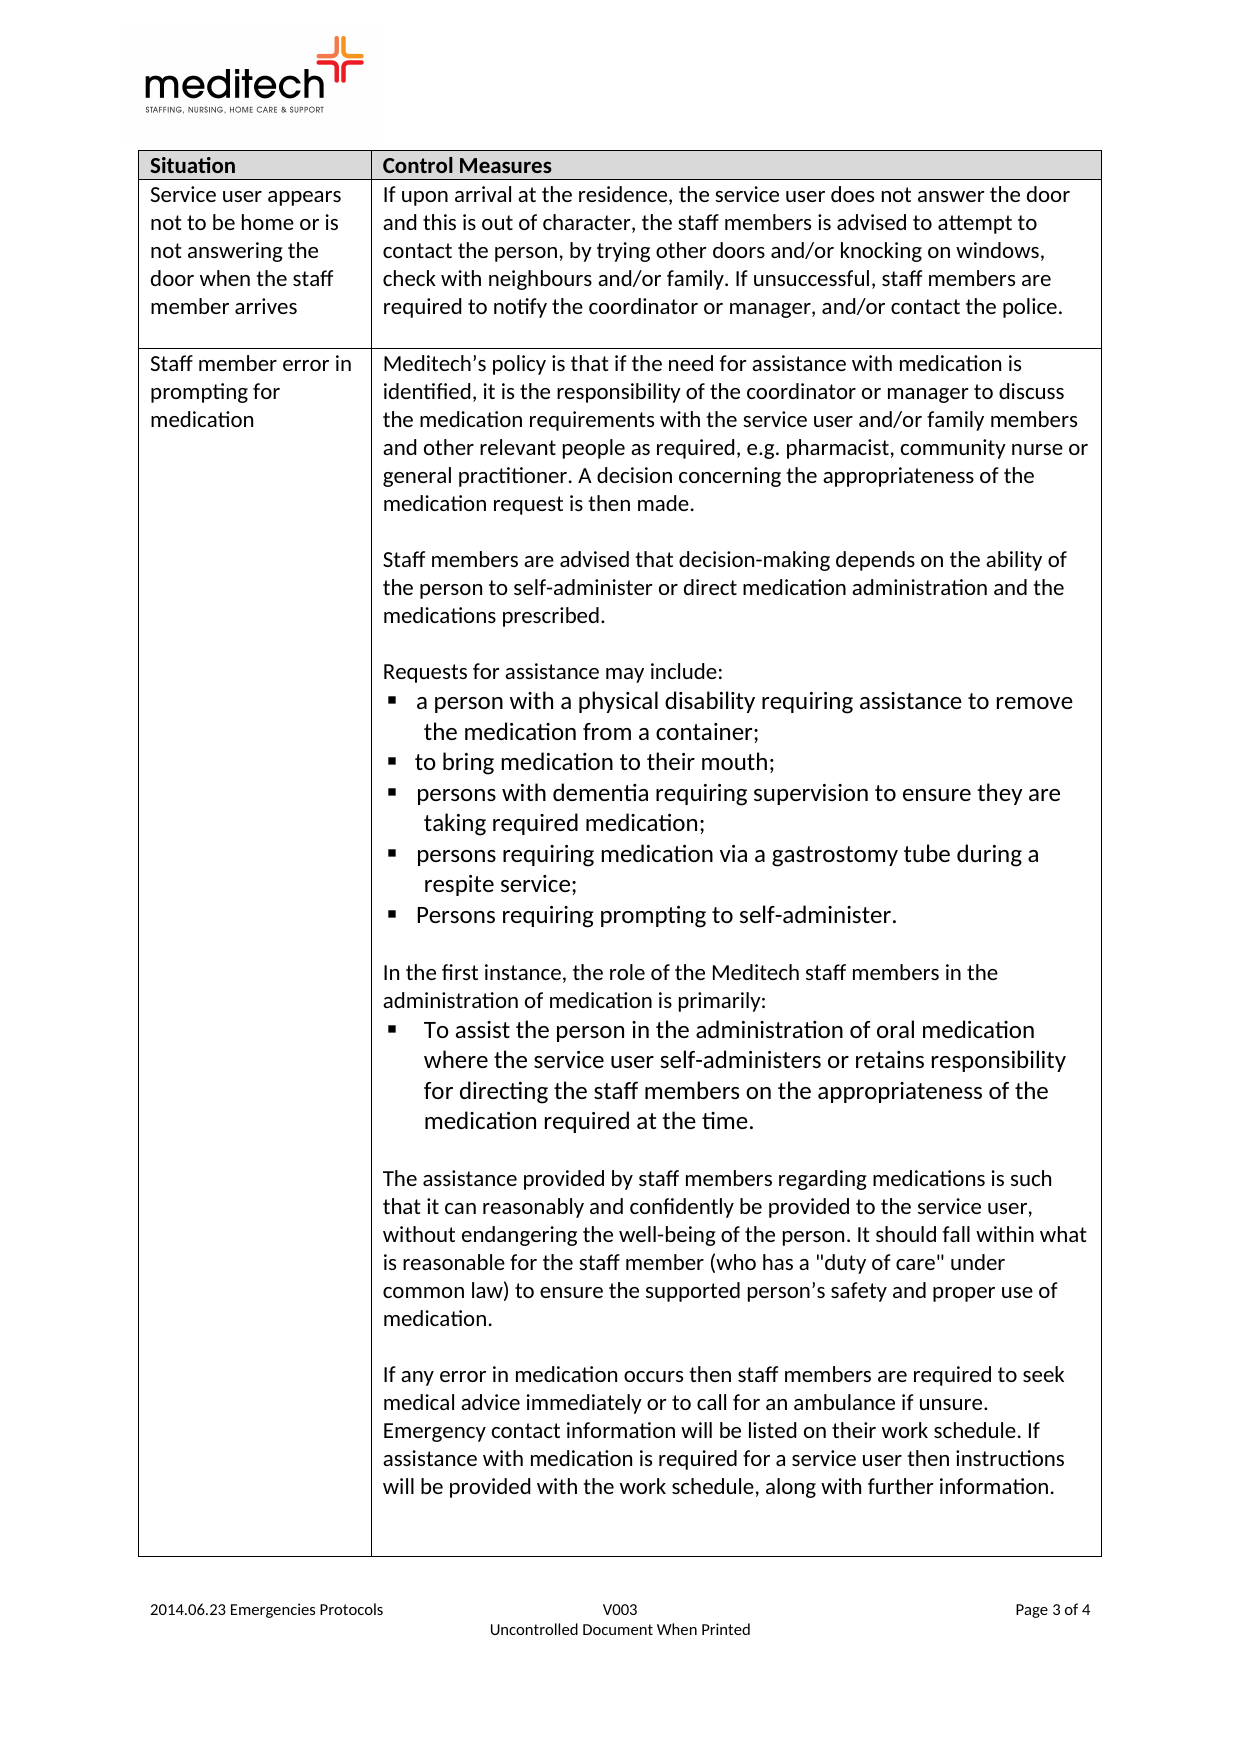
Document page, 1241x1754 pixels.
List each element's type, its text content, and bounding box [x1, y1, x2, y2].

picture [118, 23, 381, 143]
table_cell If upon arrival at the residence, the service user does not answer the door and this is out of character, the staff members is advised to attempt to contact the person, by trying other doors and/or knocking on windows, check with neighbours and/or family. If unsuccessful, staff members are required to notify the coordinator or manager, and/or contact the police. [372, 180, 1101, 348]
table_header Situation [139, 151, 371, 179]
table_cell Staff member error in prompting for medication [139, 349, 371, 1556]
table_header Control Measures [372, 151, 1101, 179]
table_cell Service user appears not to be home or is not answering the door when the staff member arrives [139, 180, 371, 348]
